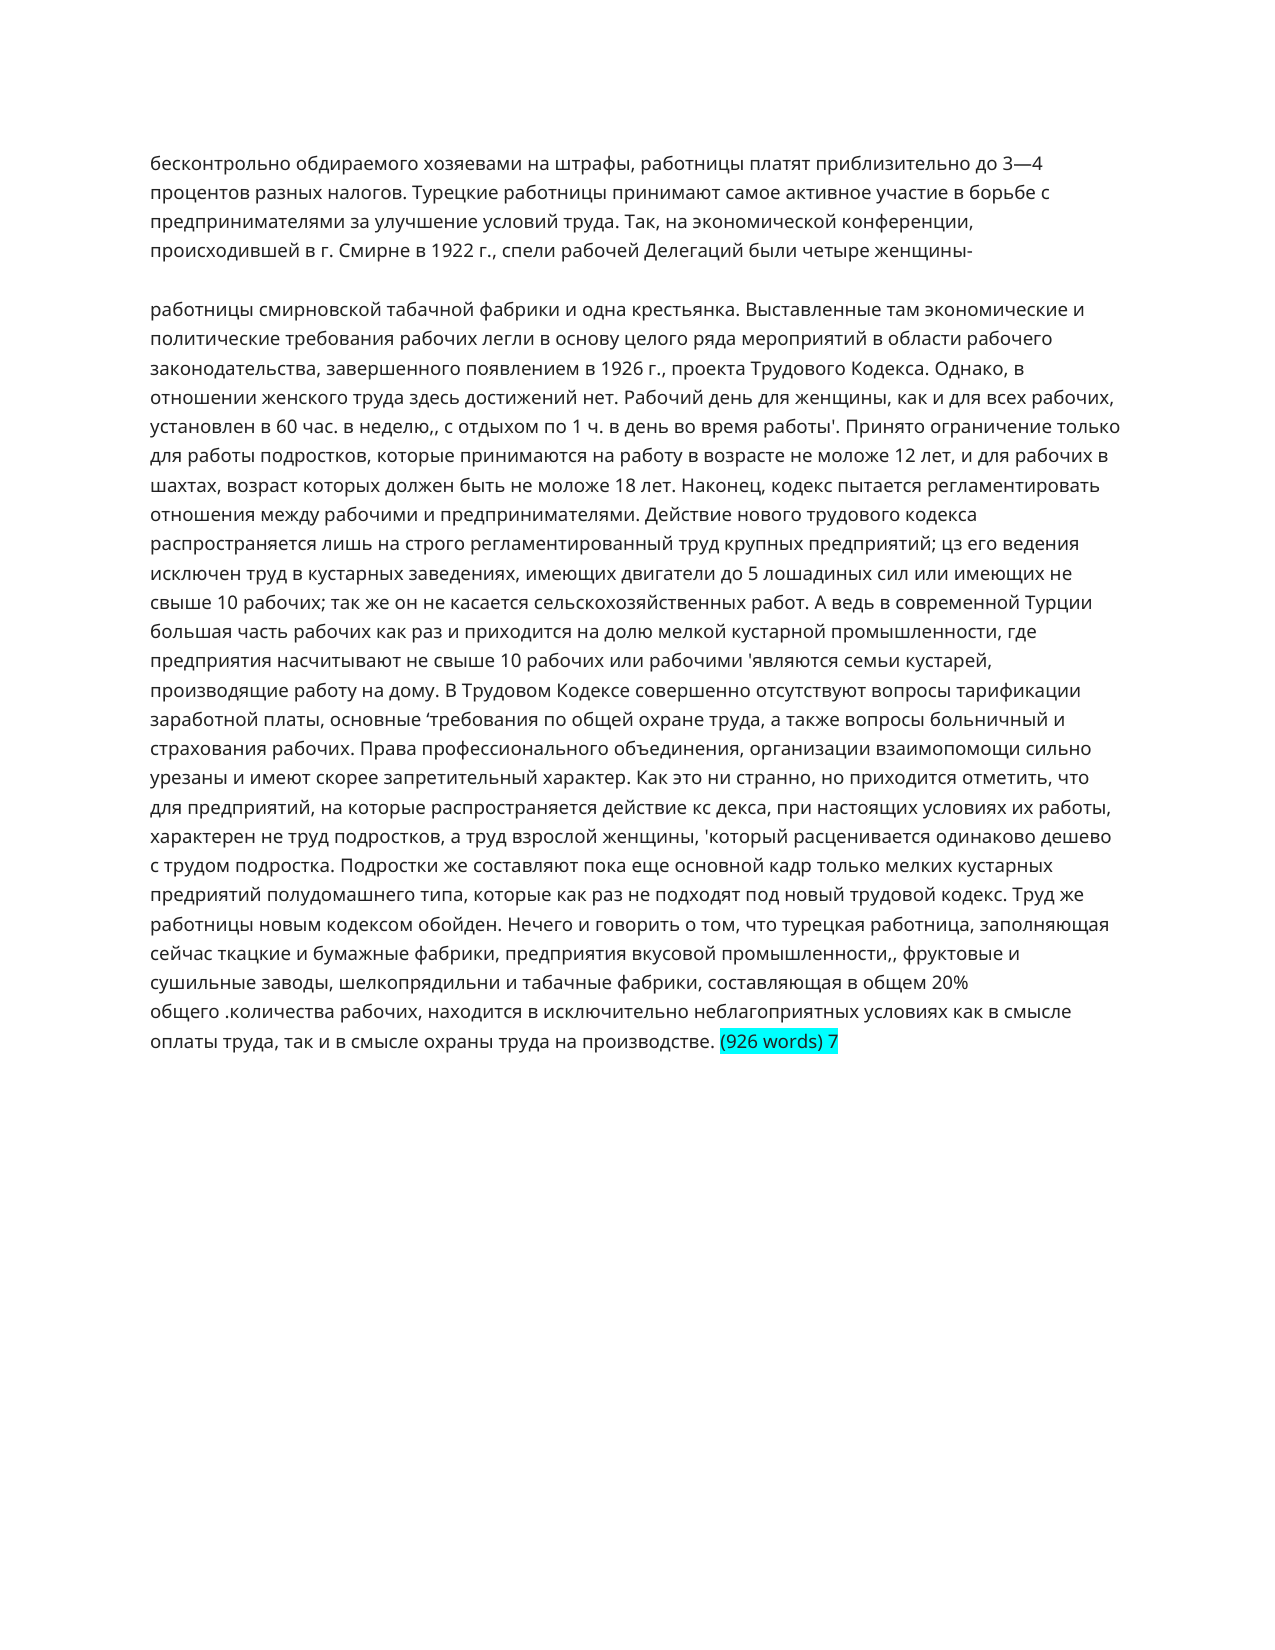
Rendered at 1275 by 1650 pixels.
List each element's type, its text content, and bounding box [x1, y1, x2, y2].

text работницы смирновской табачной фабрики и одна крестьянка. Выставленные там экономические и политические требования рабочих легли в основу целого ряда мероприятий в области рабочего законодательства, завершенного появлением в 1926 г., проекта Трудового Кодекса. Однако, в отношении женского труда здесь достижений нет. Рабочий день для женщины, как и для всех рабочих, установлен в 60 час. в неделю,, с отдыхом по 1 ч. в день во время работы'. Принято ограничение только для работы подростков, которые принимаются на работу в возрасте не моложе 12 лет, и для рабочих в шахтах, возраст которых должен быть не моложе 18 лет. Наконец, кодекс пытается регламентировать отношения между рабочими и предпринимателями. Действие нового трудового кодекса распространяется лишь на строго регламентированный труд крупных предприятий; цз его ведения исключен труд в кустарных заведениях, имеющих двигатели до 5 лошадиных сил или имеющих не свыше 10 рабочих; так же он не касается сельскохозяйственных работ. А ведь в современной Турции большая часть рабочих как раз и приходится на долю мелкой кустарной промышленности, где предприятия насчитывают не свыше 10 рабочих или рабочими 'являются семьи кустарей, производящие работу на дому. В Трудовом Кодексе совершенно отсутствуют вопросы тарификации заработной платы, основные ‘требования по общей охране труда, а также вопросы больничный и страхования рабочих. Права профессионального объединения, организации взаимопомощи сильно урезаны и имеют скорее запретительный характер. Как это ни странно, но приходится отметить, что для предприятий, на которые распространяется действие кс декса, при настоящих условиях их работы, характерен не труд подростков, а труд взрослой женщины, 'который расценивается одинаково дешево с трудом подростка. Подростки же составляют пока еще основной кадр только мелких кустарных предриятий полудомашнего типа, которые как раз не подходят под новый трудовой кодекс. Труд же работницы новым кодексом обойден. Нечего и говорить о том, что турецкая работница, заполняющая сейчас ткацкие и бумажные фабрики, предприятия вкусовой промышленности,, фруктовые и сушильные заводы, шелкопрядильни и табачные фабрики, составляющая в общем 20% общего .количества рабочих, находится в исключительно неблагоприятных условиях как в смысле оплаты труда, так и в смысле охраны труда на производстве. (926 words) 7 [150, 296, 1125, 1054]
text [150, 150, 1125, 263]
